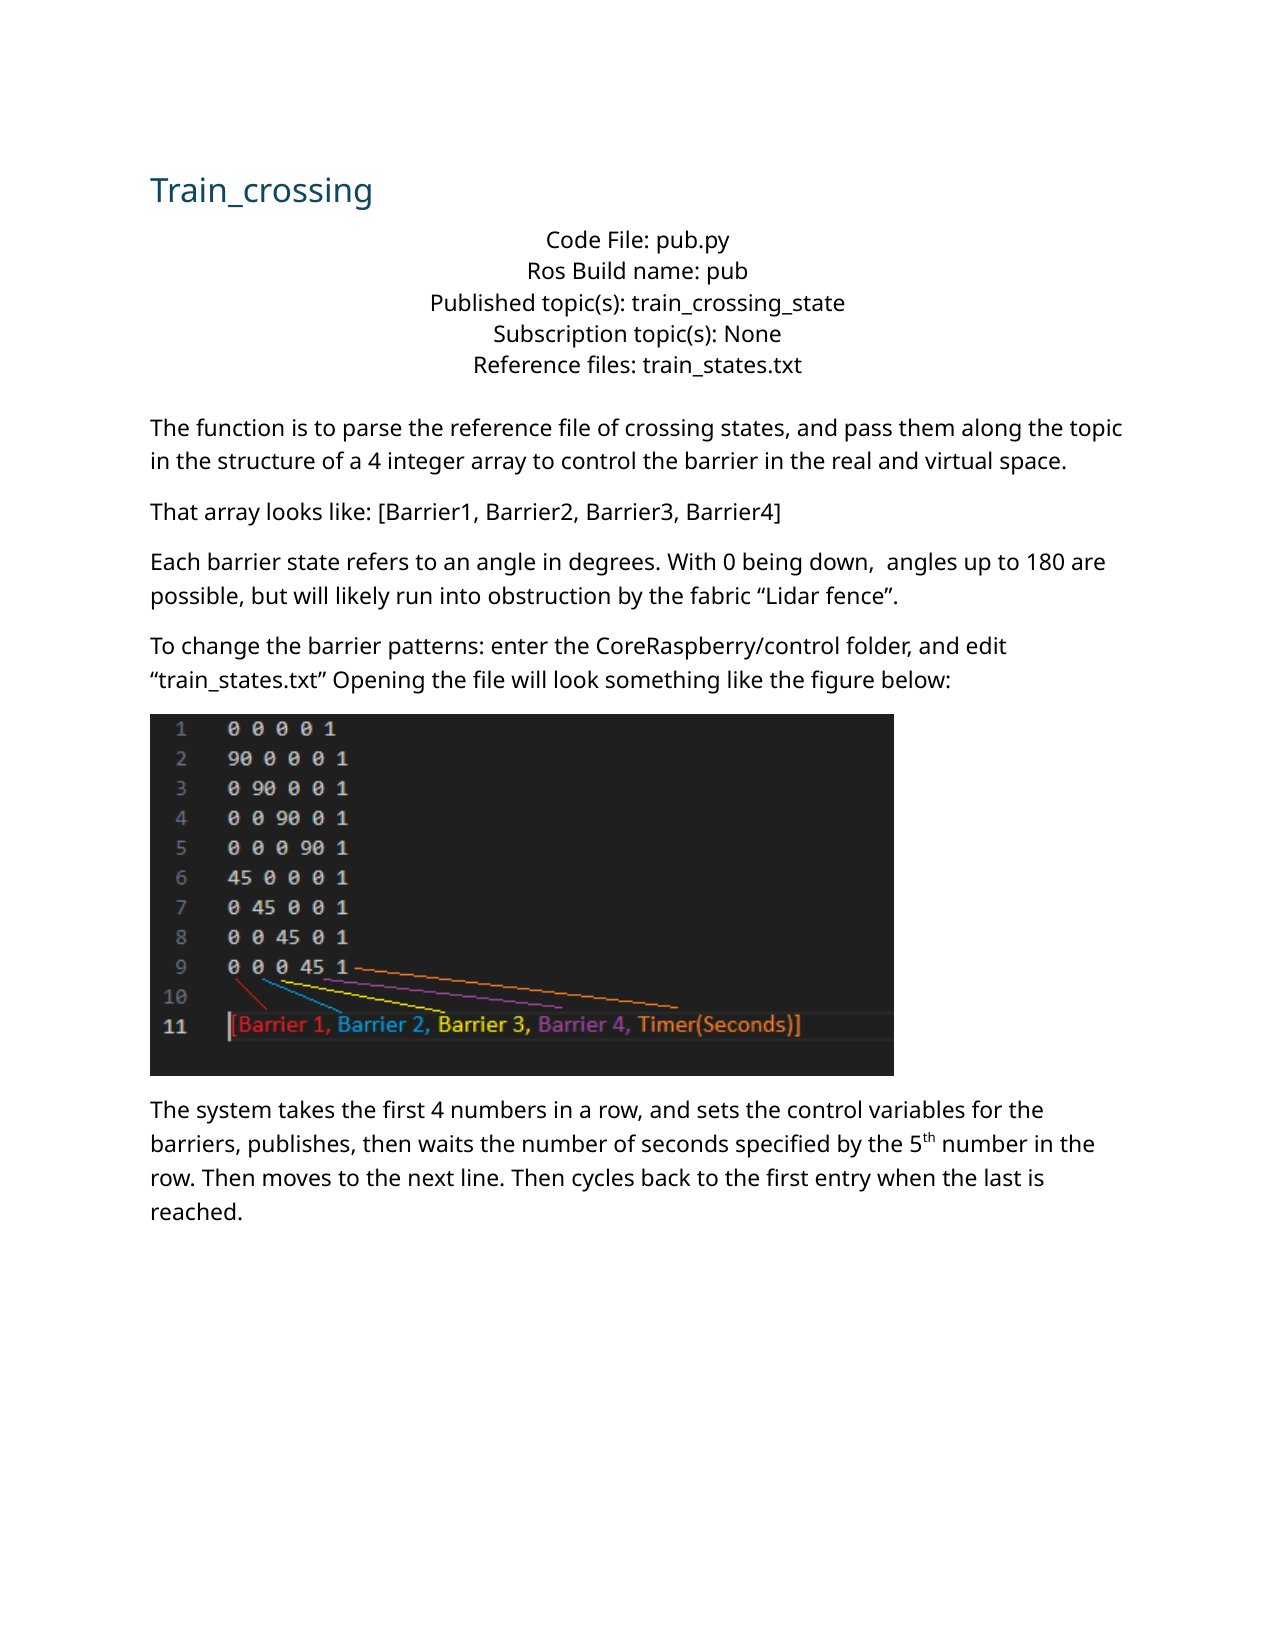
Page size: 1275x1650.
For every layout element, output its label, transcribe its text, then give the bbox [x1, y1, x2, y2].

text Published topic(s): train_crossing_state [150, 286, 1125, 318]
text The system takes the first 4 numbers in a row, and sets the control variables for the barriers, publishes, then waits the number of seconds specified by the 5th number in the row. Then moves to the next line. Then cycles back to the first entry when the last is reached. [150, 1094, 1125, 1227]
text The function is to parse the reference file of crossing states, and pass them along the topic in the structure of a 4 integer array to control the barrier in the real and virtual space. [150, 411, 1125, 476]
text Subscription topic(s): None [150, 318, 1125, 349]
text Reference files: train_states.txt [150, 349, 1125, 380]
text That array looks like: [Barrier1, Barrier2, Barrier3, Barrier4] [150, 496, 1125, 527]
text Each barrier state refers to an angle in degrees. With 0 being down, angles up to 180 are possible, but will likely run into obstruction by the fabric “Lidar fence”. [150, 546, 1125, 611]
subtitle Train_crossing [150, 167, 1125, 212]
picture [150, 714, 894, 1076]
text To change the barrier patterns: enter the CoreRaspberry/control folder, and edit “train_states.txt” Opening the file will look something like the figure below: [150, 630, 1125, 695]
text Ros Build name: pub [150, 255, 1125, 286]
text Code File: pub.py [150, 224, 1125, 255]
